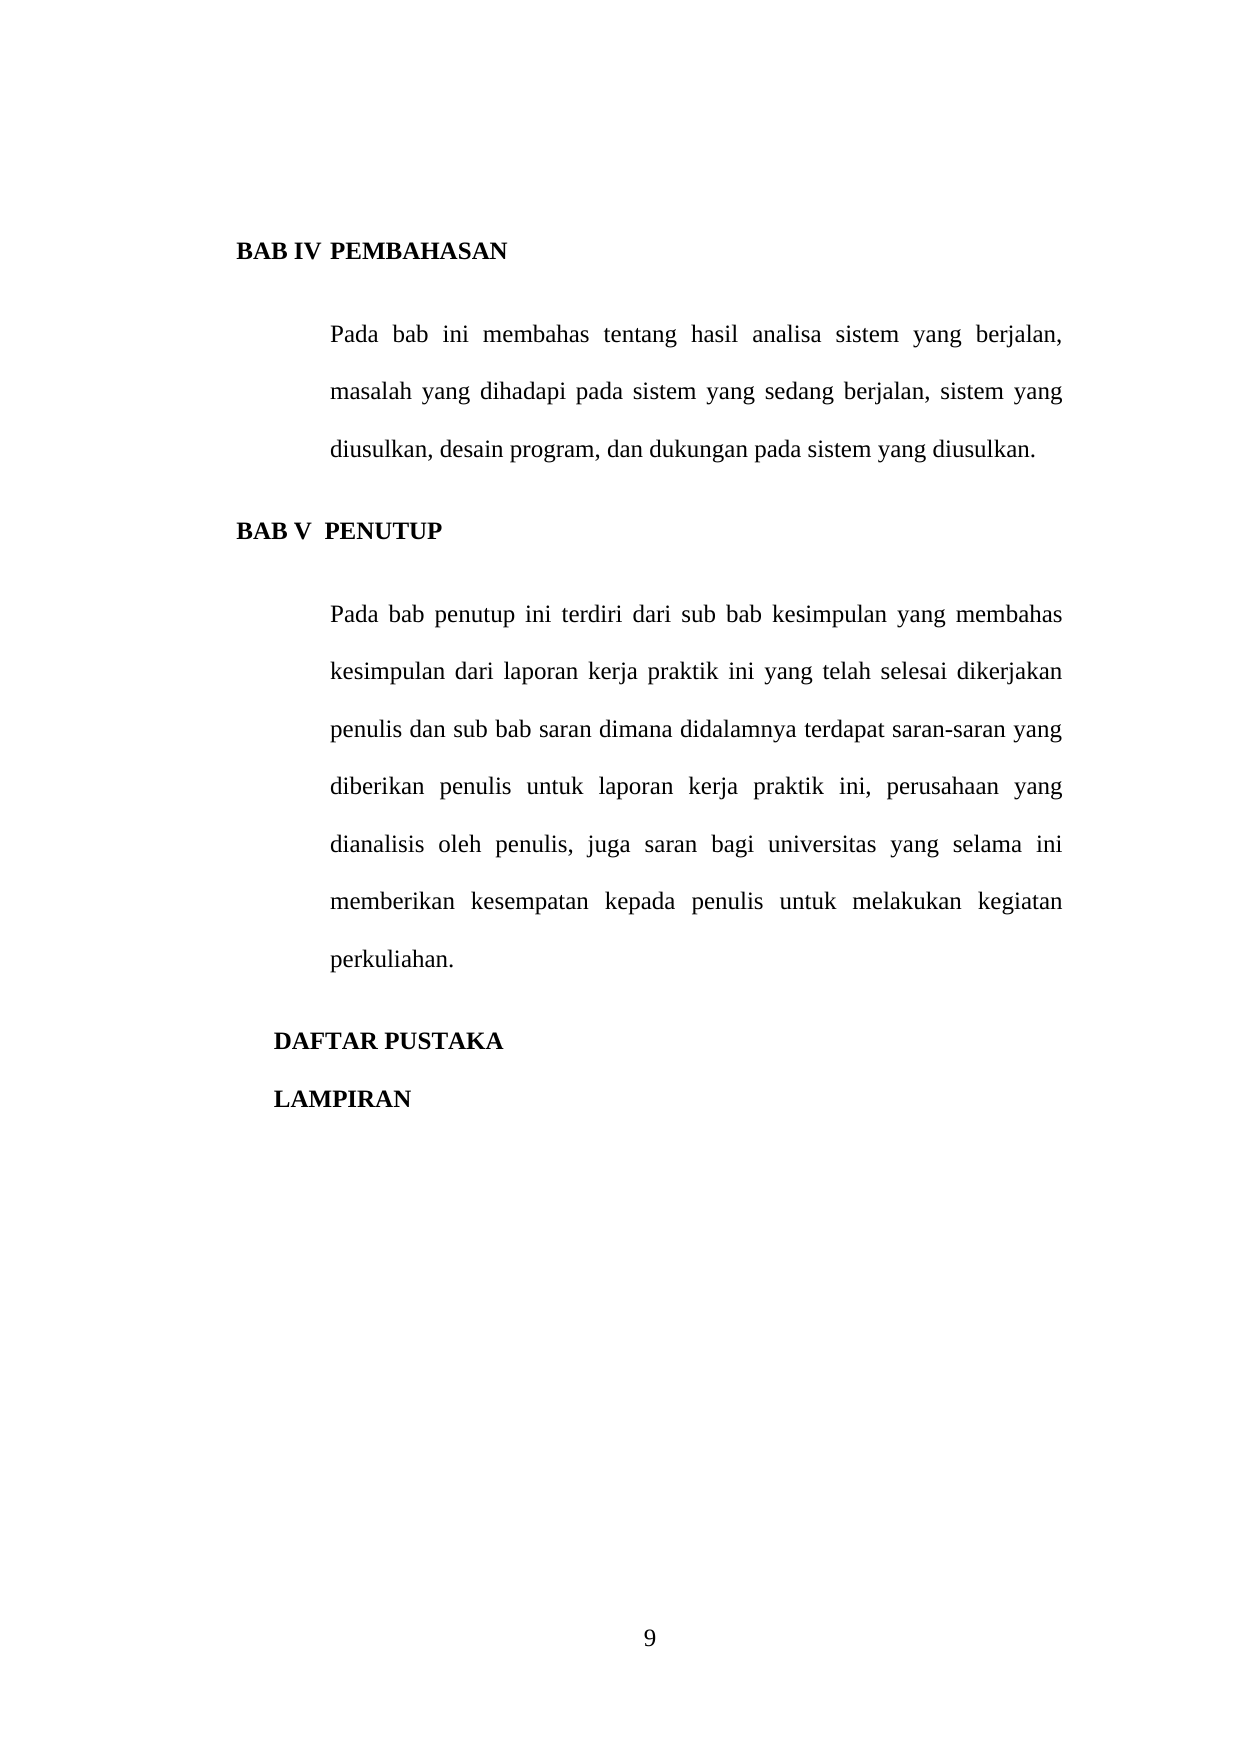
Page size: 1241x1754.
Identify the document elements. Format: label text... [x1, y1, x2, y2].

list LAMPIRAN [274, 1084, 1063, 1112]
text BAB V PENUTUP [236, 516, 1063, 545]
text Pada bab ini membahas tentang hasil analisa sistem yang berjalan, masalah yang dihadapi pada sistem yang sedang berjalan, sistem yang diusulkan, desain program, dan dukungan pada sistem yang diusulkan. [330, 319, 1063, 462]
text Pada bab penutup ini terdiri dari sub bab kesimpulan yang membahas kesimpulan dari laporan kerja praktik ini yang telah selesai dikerjakan penulis dan sub bab saran dimana didalamnya terdapat saran-saran yang diberikan penulis untuk laporan kerja praktik ini, perusahaan yang dianalisis oleh penulis, juga saran bagi universitas yang selama ini memberikan kesempatan kepada penulis untuk melakukan kegiatan perkuliahan. [330, 599, 1063, 972]
text BAB IV PEMBAHASAN [236, 236, 1063, 265]
list DAFTAR PUSTAKA [274, 1026, 1063, 1055]
